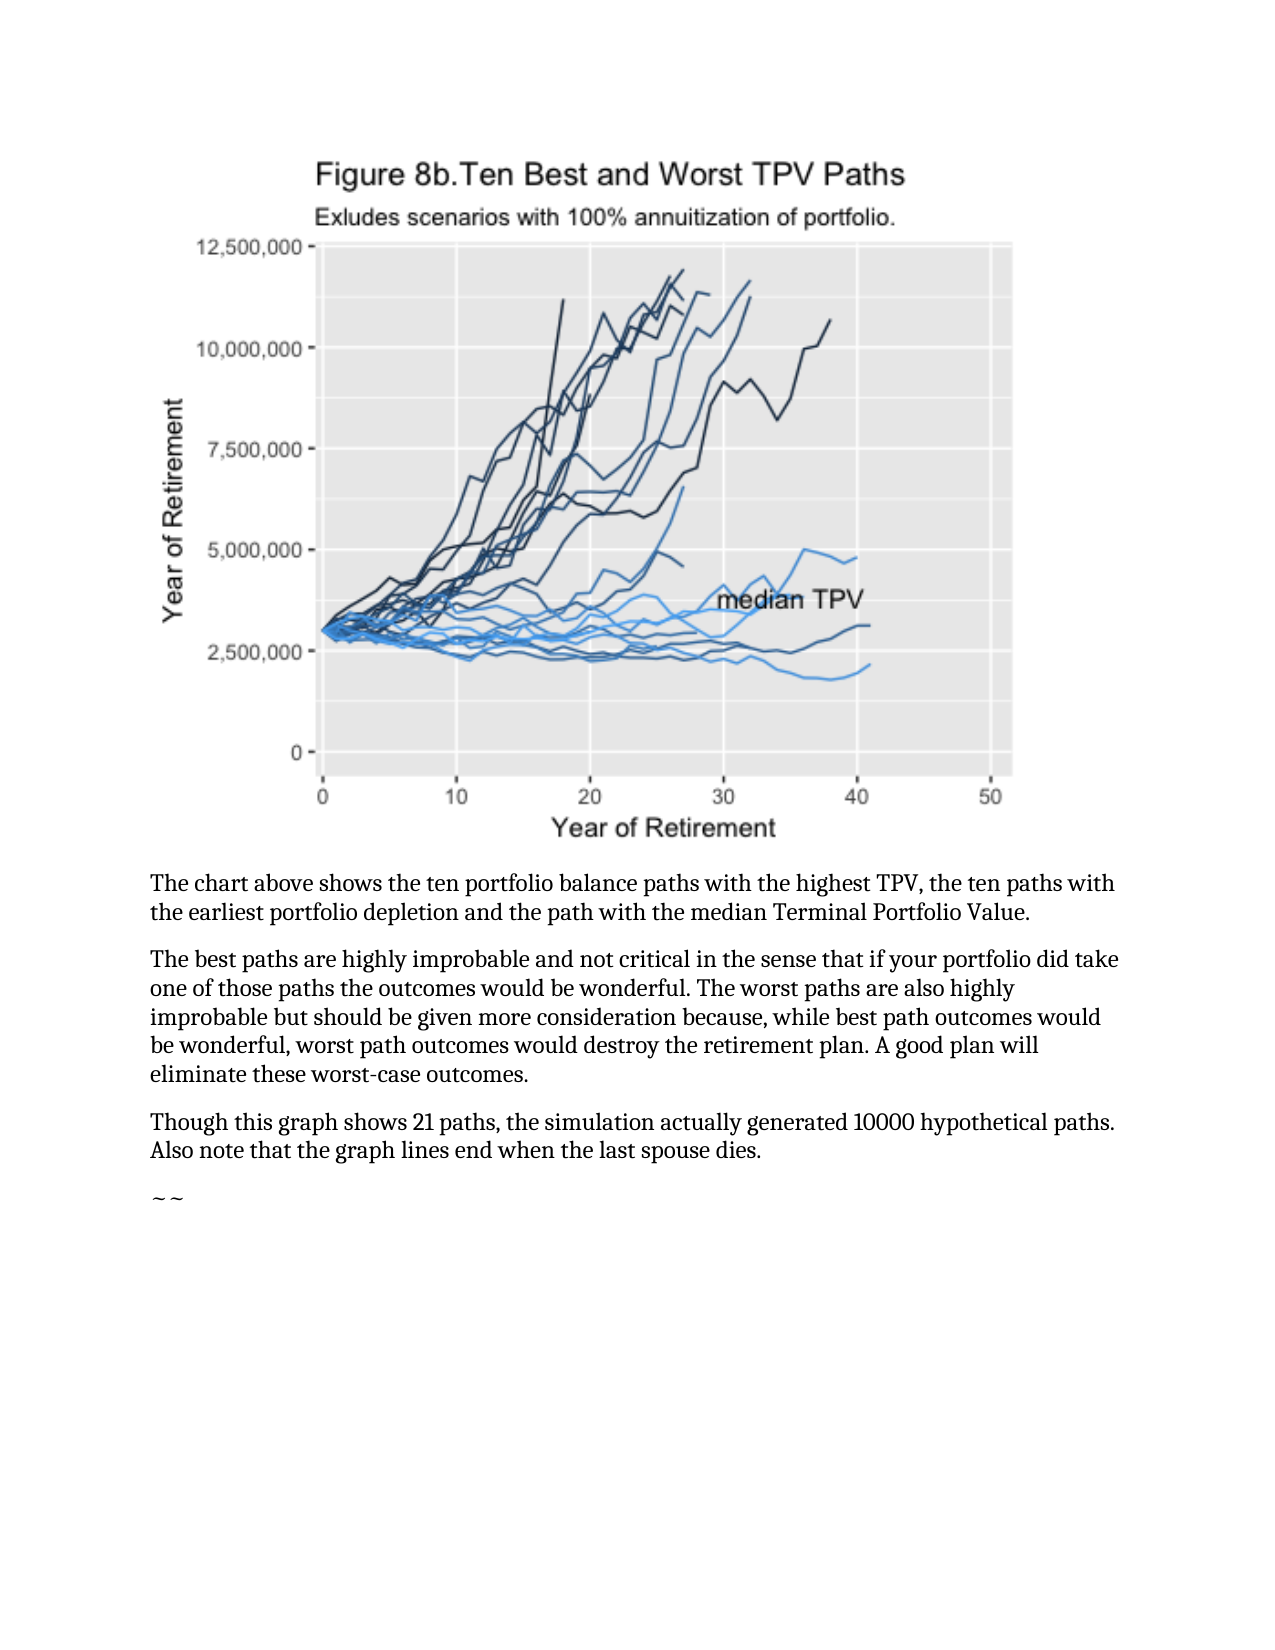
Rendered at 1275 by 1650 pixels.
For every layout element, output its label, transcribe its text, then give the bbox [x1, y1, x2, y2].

text The chart above shows the ten portfolio balance paths with the highest TPV, the ten paths with the earliest portfolio depletion and the path with the median Terminal Portfolio Value. [150, 869, 1125, 926]
text Though this graph shows 21 paths, the simulation actually generated 10000 hypothetical paths. Also note that the graph lines end when the last spouse dies. [150, 1107, 1125, 1165]
picture [150, 150, 1025, 850]
text ~~ [150, 1184, 1125, 1212]
text The best paths are highly improbable and not critical in the sense that if your portfolio did take one of those paths the outcomes would be wonderful. The worst paths are also highly improbable but should be given more consideration because, while best path outcomes would be wonderful, worst path outcomes would destroy the retirement plan. A good plan will eliminate these worst-case outcomes. [150, 945, 1125, 1089]
